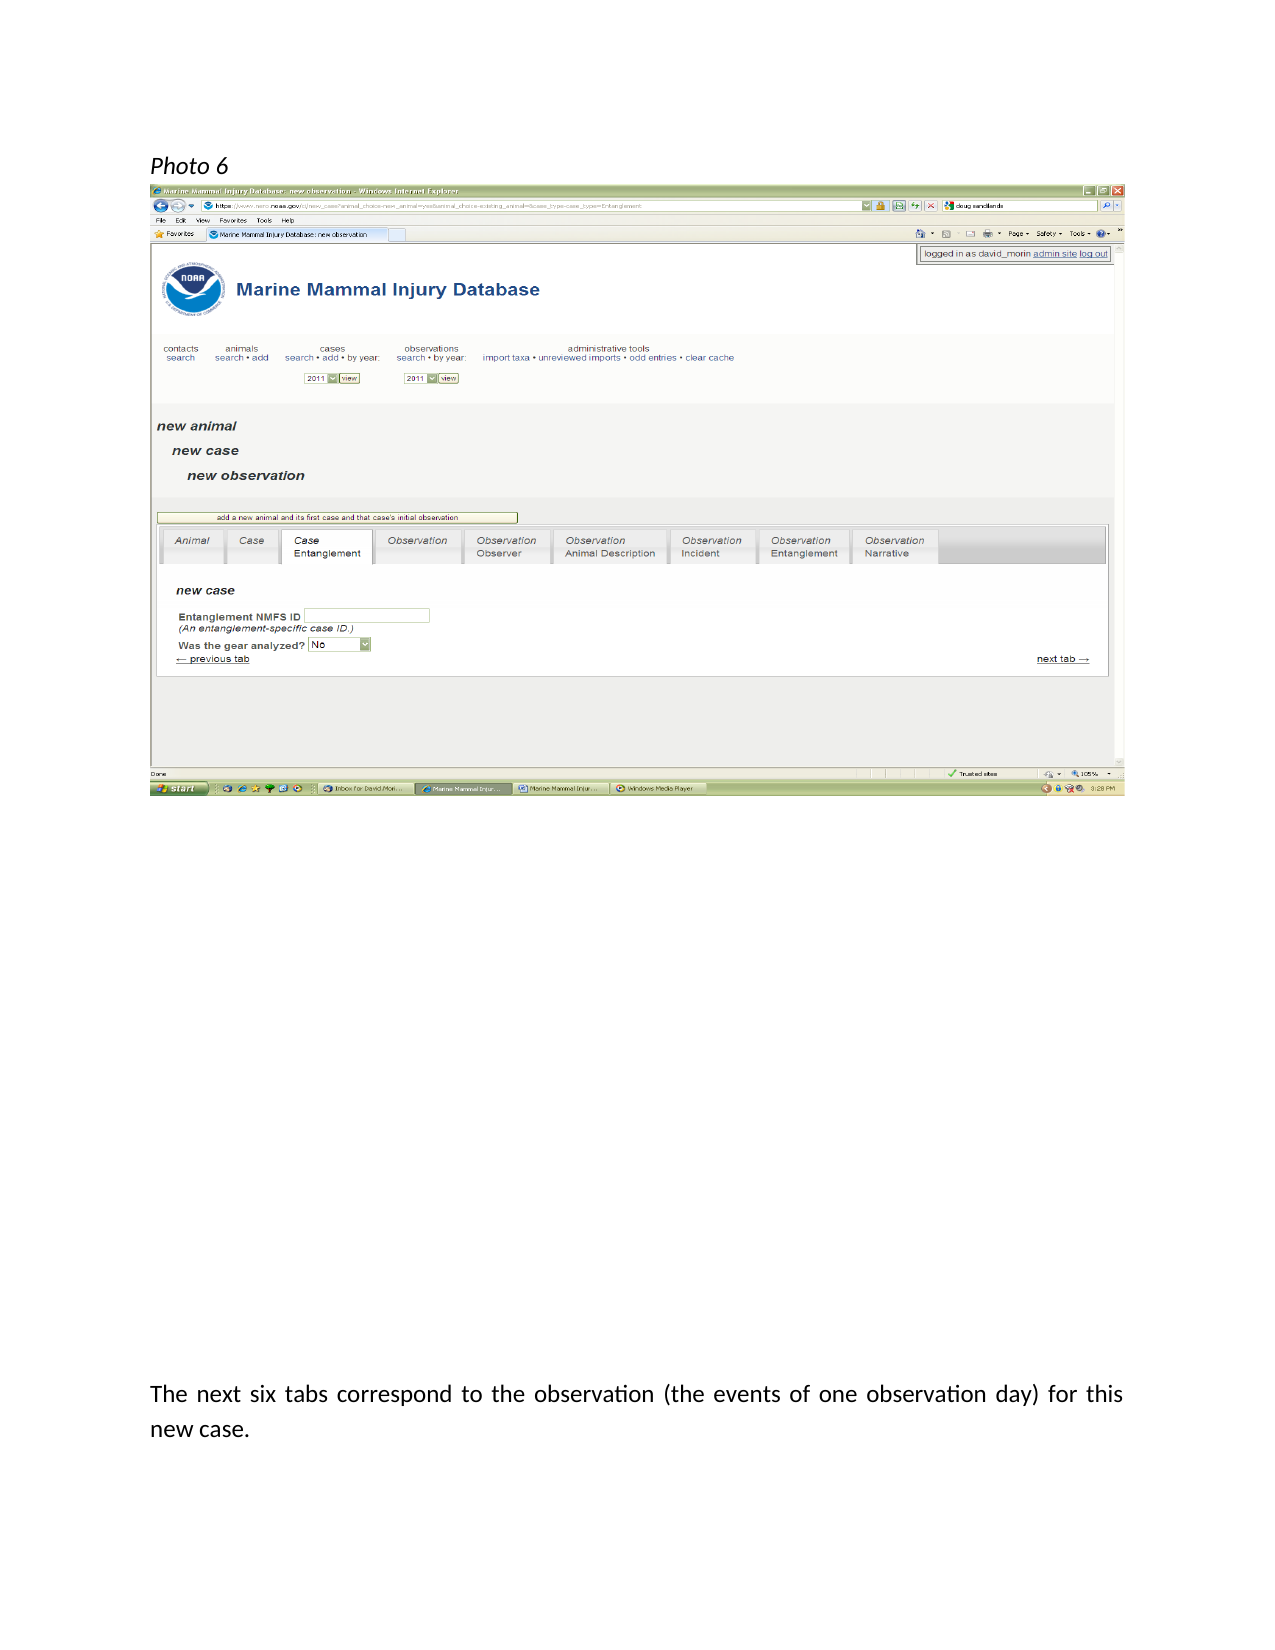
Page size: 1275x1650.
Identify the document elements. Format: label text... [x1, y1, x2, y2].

picture [150, 184, 1125, 796]
text The next six tabs correspond to the observation (the events of one observation day) for this new case. [150, 1378, 1125, 1444]
text Photo 6 [150, 150, 1125, 184]
